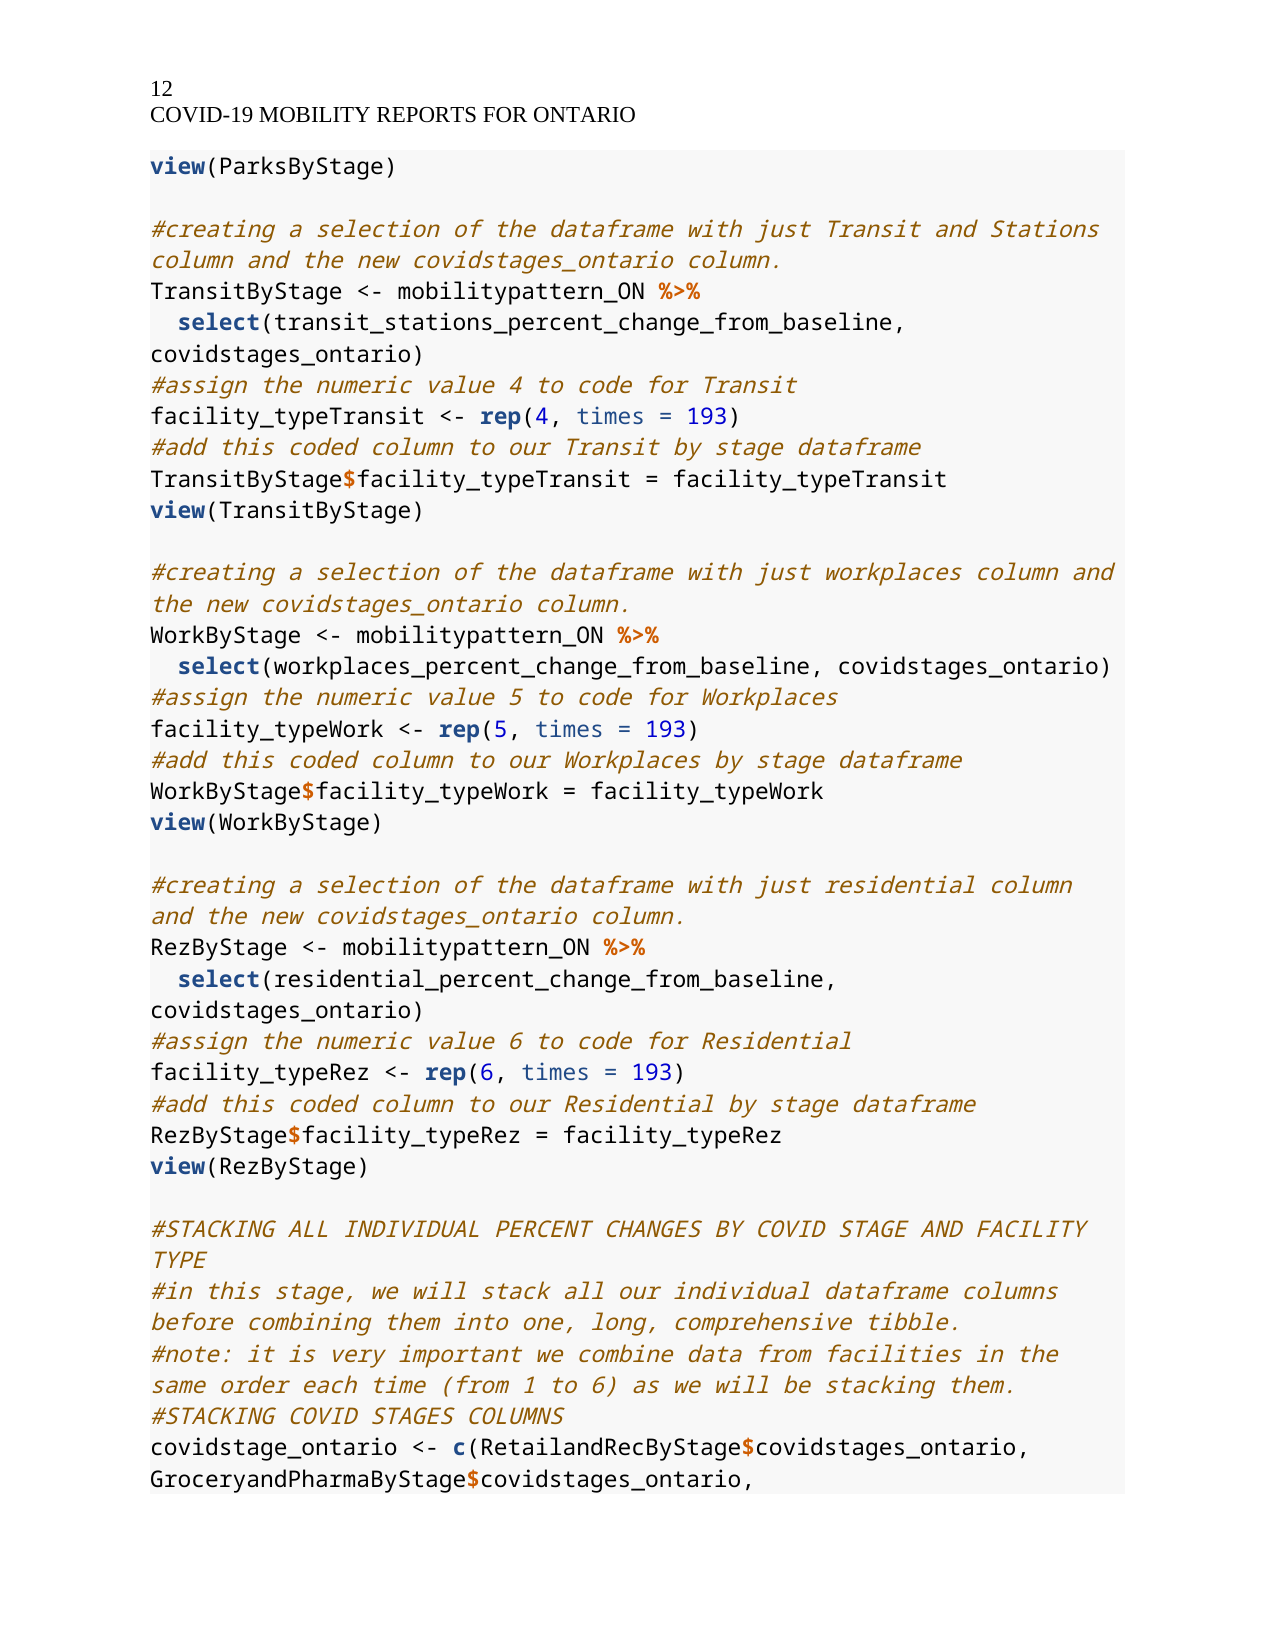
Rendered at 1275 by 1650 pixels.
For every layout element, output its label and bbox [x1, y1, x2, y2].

text [150, 150, 1125, 1494]
